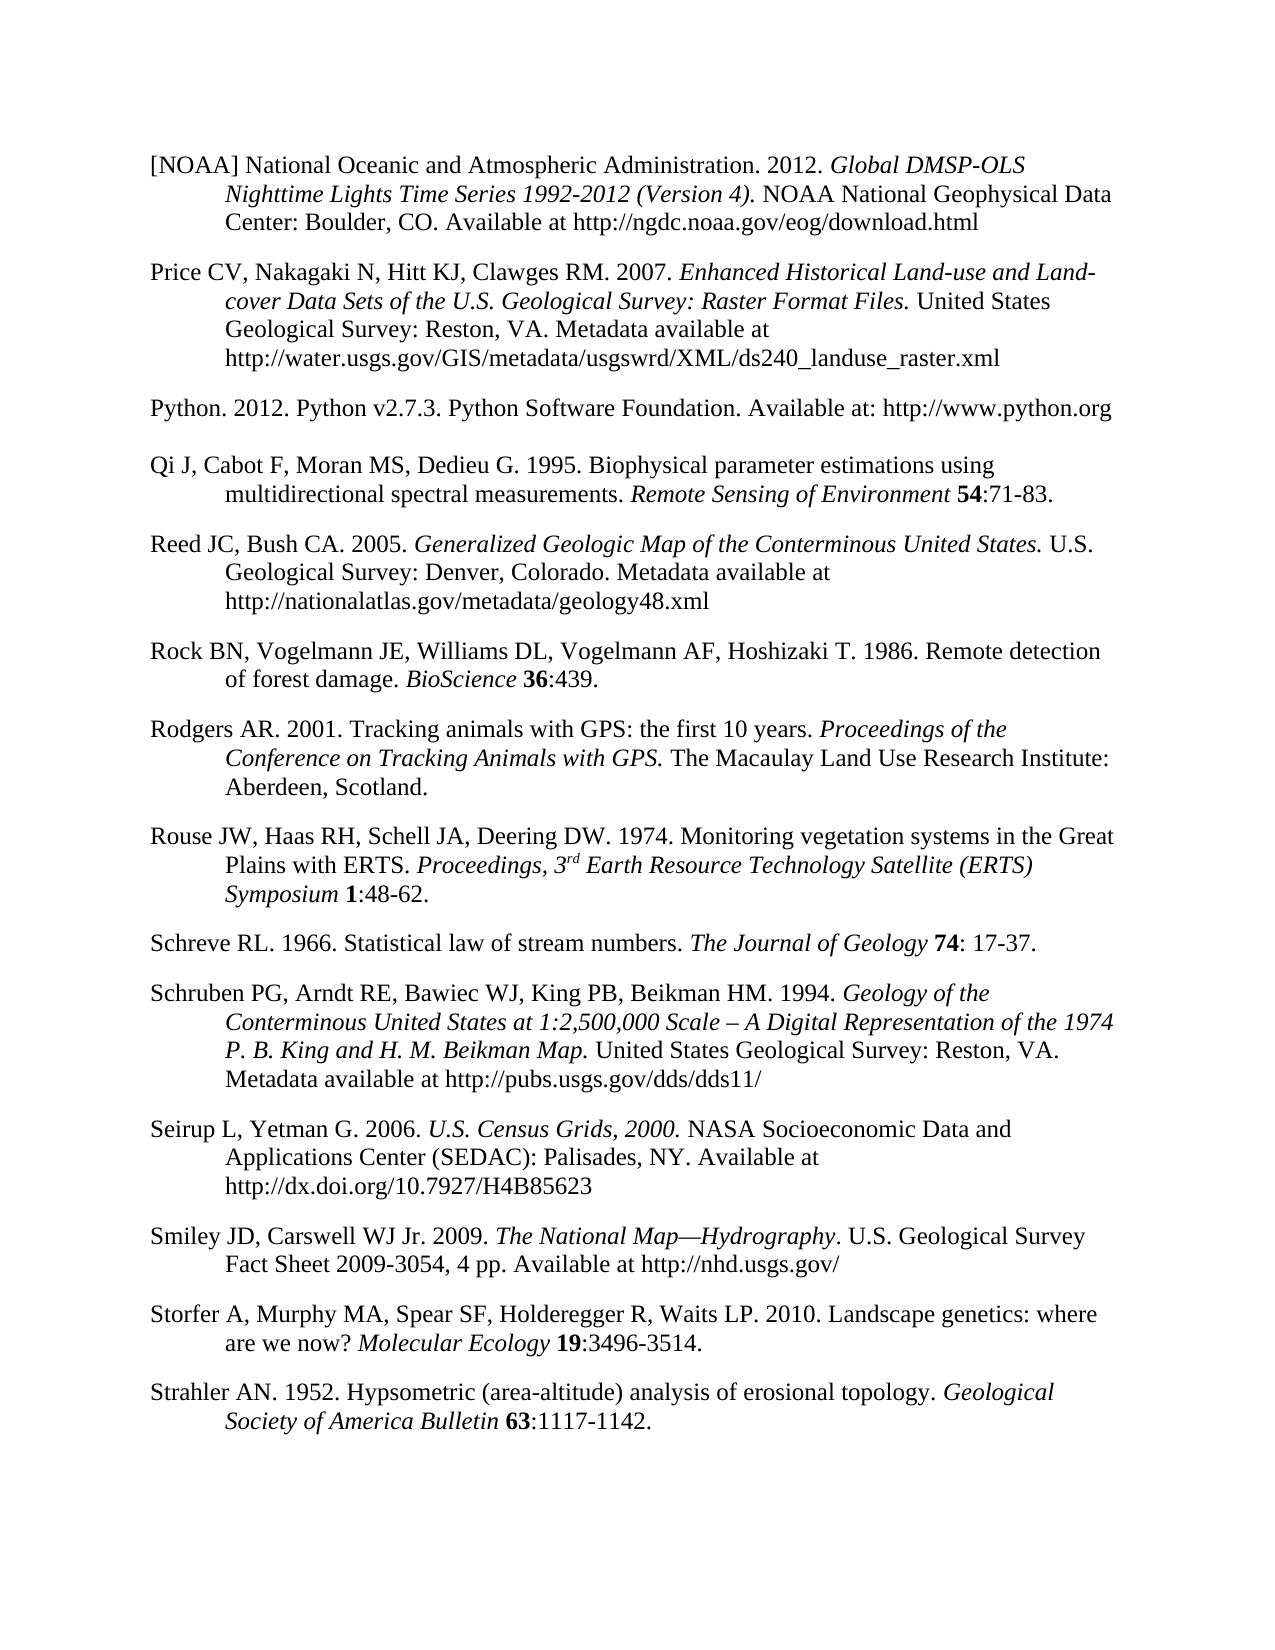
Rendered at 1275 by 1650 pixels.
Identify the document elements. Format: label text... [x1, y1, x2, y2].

text Storfer A, Murphy MA, Spear SF, Holderegger R, Waits LP. 2010. Landscape genetics: where are we now? Molecular Ecology 19:3496-3514. [150, 1299, 1125, 1357]
text Rock BN, Vogelmann JE, Williams DL, Vogelmann AF, Hoshizaki T. 1986. Remote detection of forest damage. BioScience 36:439. [150, 636, 1125, 693]
text Rouse JW, Haas RH, Schell JA, Deering DW. 1974. Monitoring vegetation systems in the Great Plains with ERTS. Proceedings, 3rd Earth Resource Technology Satellite (ERTS) Symposium 1:48-62. [150, 821, 1125, 907]
text Strahler AN. 1952. Hypsometric (area-altitude) analysis of erosional topology. Geological Society of America Bulletin 63:1117-1142. [150, 1377, 1125, 1435]
text Qi J, Cabot F, Moran MS, Dedieu G. 1995. Biophysical parameter estimations using multidirectional spectral measurements. Remote Sensing of Environment 54:71-83. [150, 450, 1125, 508]
text Schreve RL. 1966. Statistical law of stream numbers. The Journal of Geology 74: 17-37. [150, 928, 1125, 957]
text Price CV, Nakagaki N, Hitt KJ, Clawges RM. 2007. Enhanced Historical Land-use and Land-cover Data Sets of the U.S. Geological Survey: Raster Format Files. United States Geological Survey: Reston, VA. Metadata available at http://water.usgs.gov/GIS/metadata/usgswrd/XML/ds240_landuse_raster.xml [150, 257, 1125, 372]
text Reed JC, Bush CA. 2005. Generalized Geologic Map of the Conterminous United States. U.S. Geological Survey: Denver, Colorado. Metadata available at http://nationalatlas.gov/metadata/geology48.xml [150, 529, 1125, 615]
text Schruben PG, Arndt RE, Bawiec WJ, King PB, Beikman HM. 1994. Geology of the Conterminous United States at 1:2,500,000 Scale – A Digital Representation of the 1974 P. B. King and H. M. Beikman Map. United States Geological Survey: Reston, VA. Metadata available at http://pubs.usgs.gov/dds/dds11/ [150, 978, 1125, 1093]
text Seirup L, Yetman G. 2006. U.S. Census Grids, 2000. NASA Socioeconomic Data and Applications Center (SEDAC): Palisades, NY. Available at http://dx.doi.org/10.7927/H4B85623 [150, 1114, 1125, 1200]
text [NOAA] National Oceanic and Atmospheric Administration. 2012. Global DMSP-OLS Nighttime Lights Time Series 1992-2012 (Version 4). NOAA National Geophysical Data Center: Boulder, CO. Available at http://ngdc.noaa.gov/eog/download.html [150, 150, 1125, 236]
text Smiley JD, Carswell WJ Jr. 2009. The National Map—Hydrography. U.S. Geological Survey Fact Sheet 2009-3054, 4 pp. Available at http://nhd.usgs.gov/ [150, 1221, 1125, 1278]
text Rodgers AR. 2001. Tracking animals with GPS: the first 10 years. Proceedings of the Conference on Tracking Animals with GPS. The Macaulay Land Use Research Institute: Aberdeen, Scotland. [150, 714, 1125, 800]
text Python. 2012. Python v2.7.3. Python Software Foundation. Available at: http://www.python.org [150, 393, 1125, 422]
